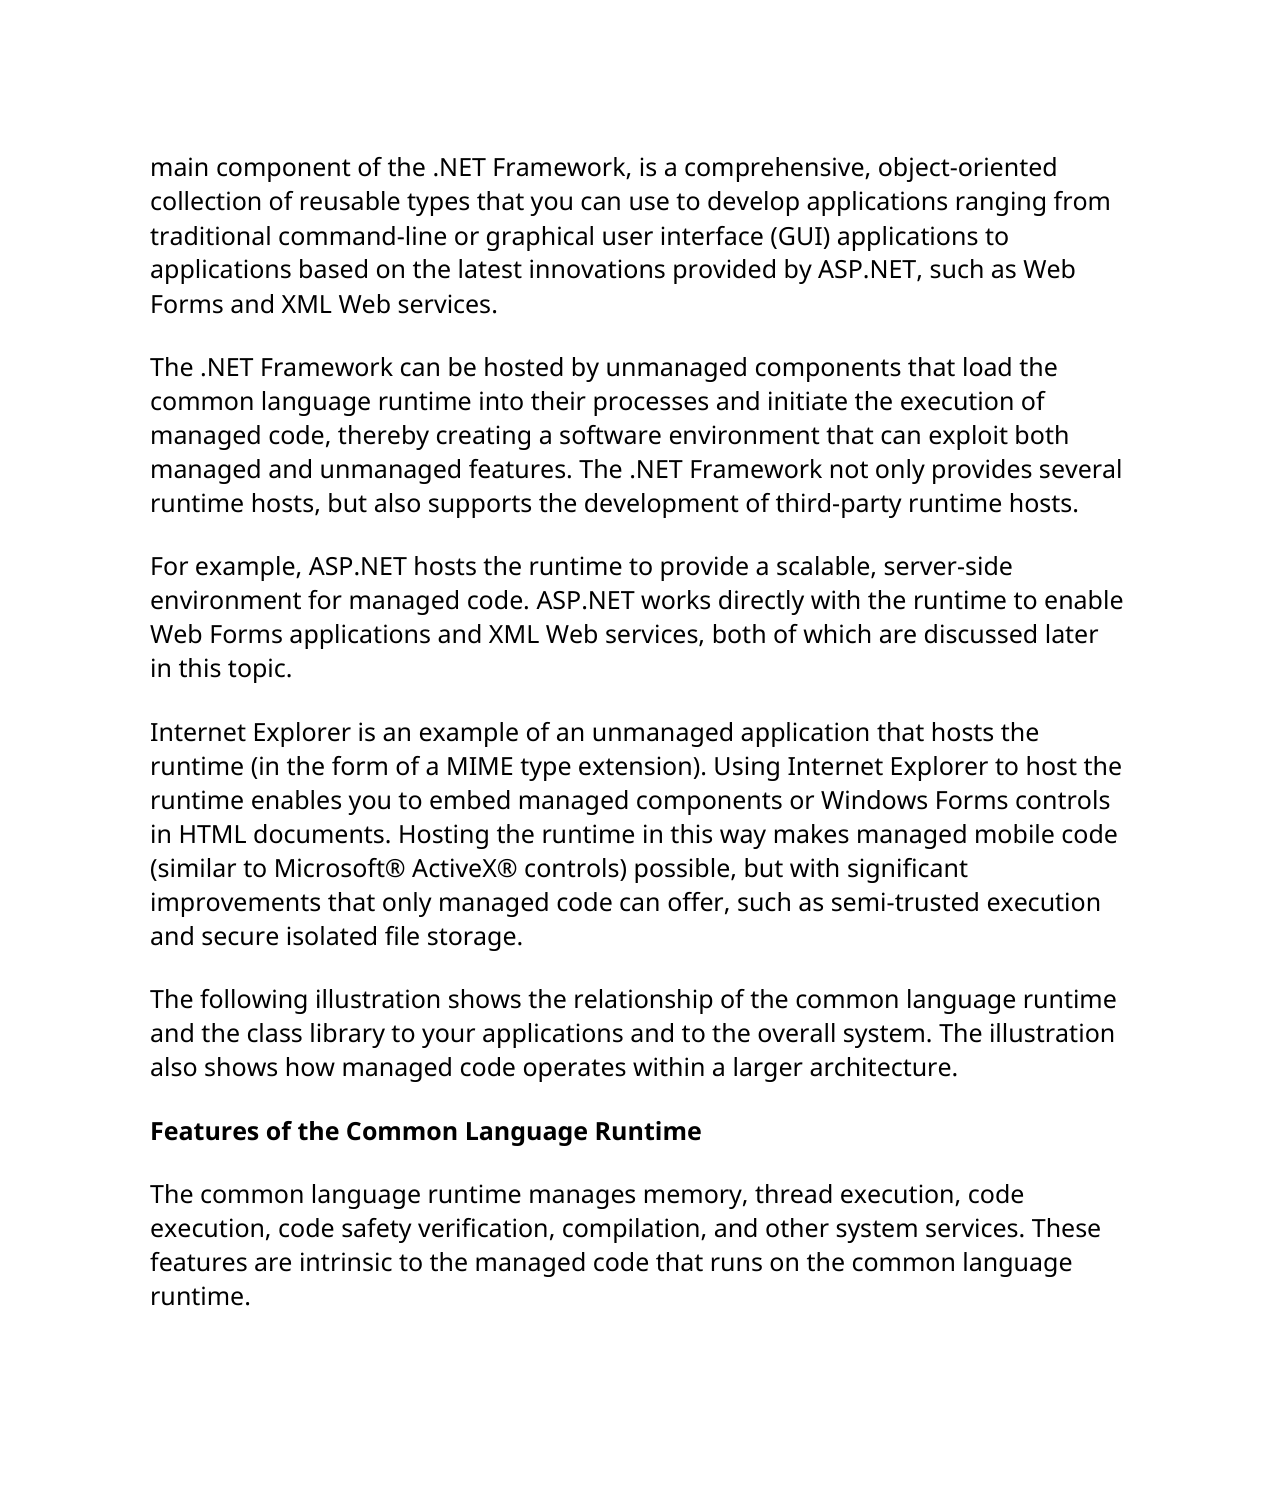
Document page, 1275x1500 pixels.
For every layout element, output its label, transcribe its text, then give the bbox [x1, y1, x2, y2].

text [150, 150, 1125, 320]
text For example, ASP.NET hosts the runtime to provide a scalable, server-side environment for managed code. ASP.NET works directly with the runtime to enable Web Forms applications and XML Web services, both of which are discussed later in this topic. [150, 549, 1125, 685]
text Features of the Common Language Runtime [150, 1113, 1125, 1147]
text The common language runtime manages memory, thread execution, code execution, code safety verification, compilation, and other system services. These features are intrinsic to the managed code that runs on the common language runtime. [150, 1177, 1125, 1313]
text The following illustration shows the relationship of the common language runtime and the class library to your applications and to the overall system. The illustration also shows how managed code operates within a larger architecture. [150, 982, 1125, 1084]
text The .NET Framework can be hosted by unmanaged components that load the common language runtime into their processes and initiate the execution of managed code, thereby creating a software environment that can exploit both managed and unmanaged features. The .NET Framework not only provides several runtime hosts, but also supports the development of third-party runtime hosts. [150, 349, 1125, 520]
text Internet Explorer is an example of an unmanaged application that hosts the runtime (in the form of a MIME type extension). Using Internet Explorer to host the runtime enables you to embed managed components or Windows Forms controls in HTML documents. Hosting the runtime in this way makes managed mobile code (similar to Microsoft® ActiveX® controls) possible, but with significant improvements that only managed code can offer, such as semi-trusted execution and secure isolated file storage. [150, 714, 1125, 953]
